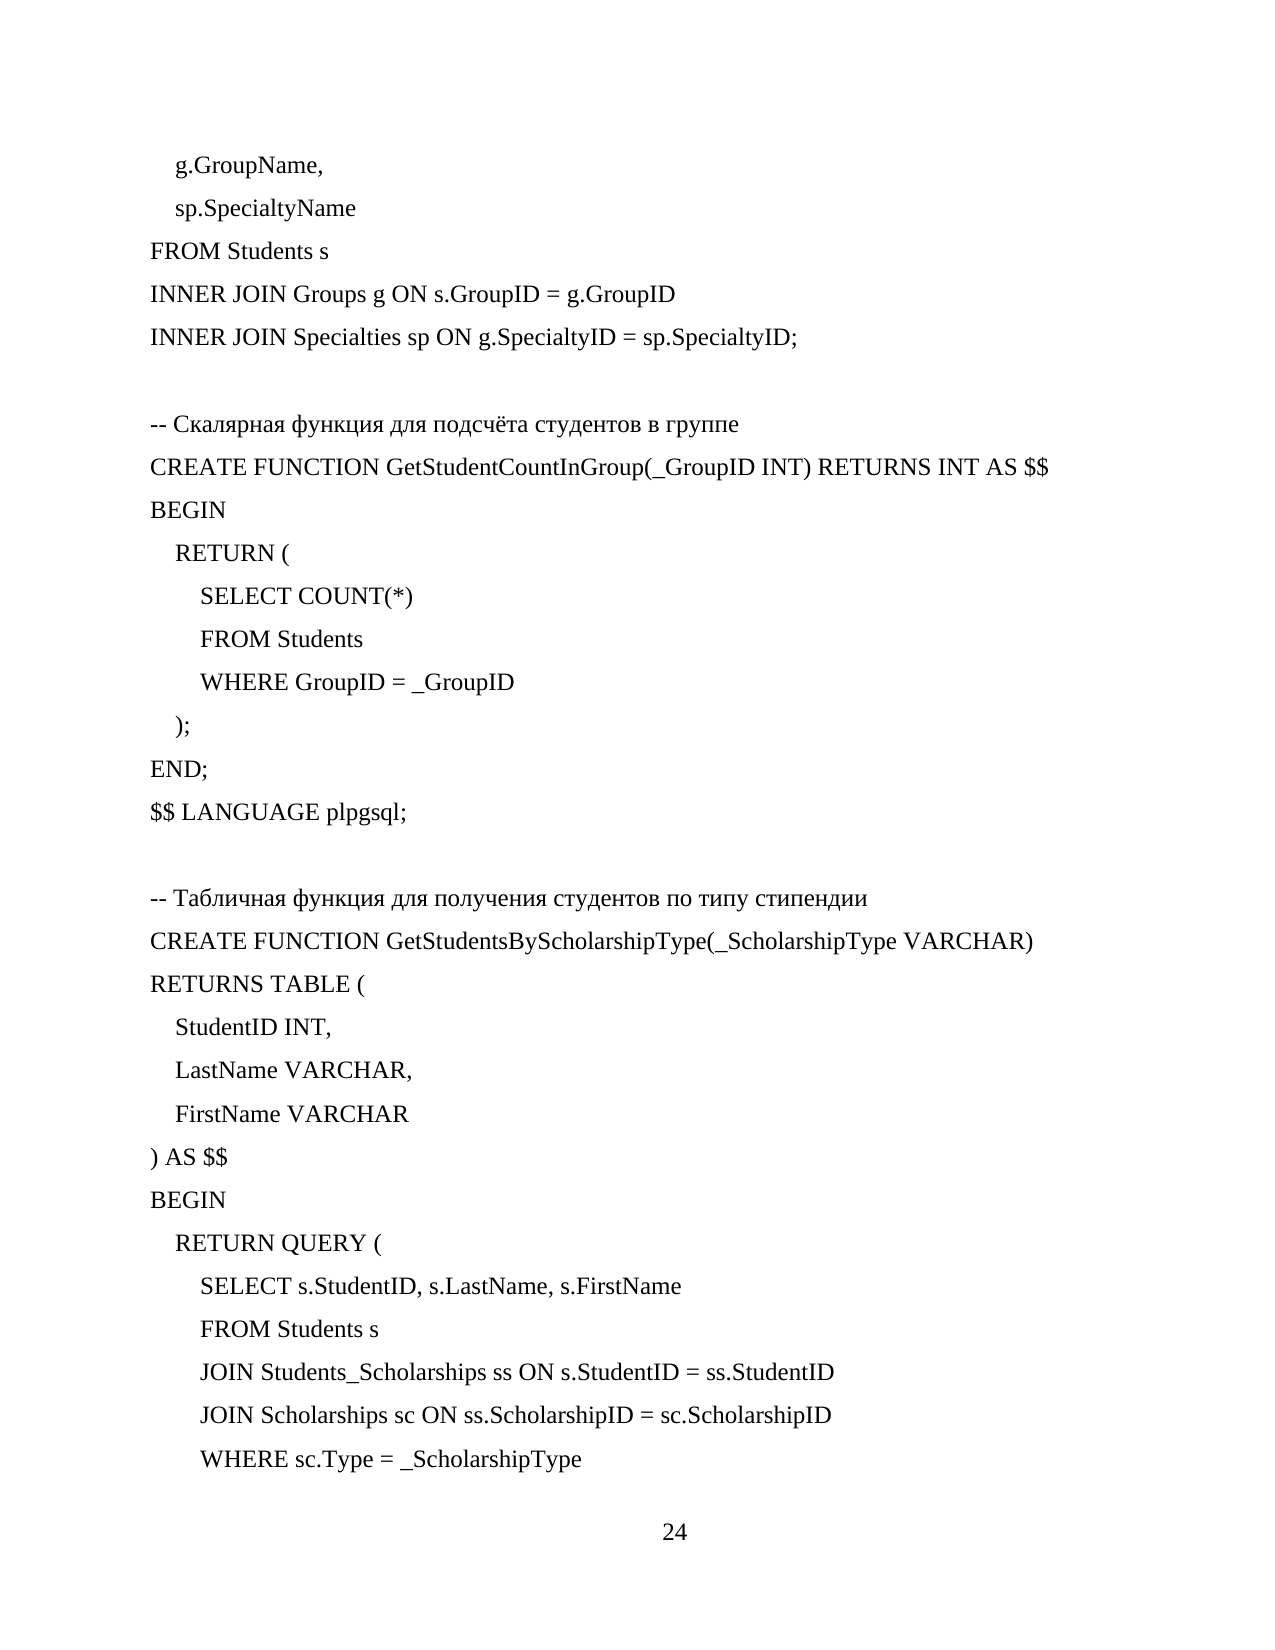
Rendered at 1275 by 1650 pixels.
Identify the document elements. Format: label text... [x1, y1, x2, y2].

text JOIN Scholarships sc ON ss.ScholarshipID = sc.ScholarshipID [150, 1401, 1125, 1429]
text WHERE GroupID = _GroupID [150, 667, 1125, 696]
text FirstName VARCHAR [150, 1099, 1125, 1127]
text -- Скалярная функция для подсчёта студентов в группе [150, 409, 1125, 437]
text StudentID INT, [150, 1012, 1125, 1041]
text $$ LANGUAGE plpgsql; [150, 797, 1125, 826]
text ); [150, 711, 1125, 739]
text RETURN ( [150, 538, 1125, 567]
text ) AS $$ [150, 1142, 1125, 1171]
text SELECT COUNT(*) [150, 581, 1125, 610]
text INNER JOIN Groups g ON s.GroupID = g.GroupID [150, 279, 1125, 308]
text -- Табличная функция для получения студентов по типу стипендии [150, 883, 1125, 912]
text FROM Students s [150, 236, 1125, 265]
text LastName VARCHAR, [150, 1056, 1125, 1084]
text END; [150, 754, 1125, 782]
text CREATE FUNCTION GetStudentCountInGroup(_GroupID INT) RETURNS INT AS $$ [150, 452, 1125, 481]
text SELECT s.StudentID, s.LastName, s.FirstName [150, 1271, 1125, 1300]
text FROM Students [150, 624, 1125, 653]
text RETURN QUERY ( [150, 1228, 1125, 1257]
text BEGIN [150, 495, 1125, 524]
text FROM Students s [150, 1314, 1125, 1343]
text BEGIN [150, 1185, 1125, 1214]
text WHERE sc.Type = _ScholarshipType [150, 1444, 1125, 1472]
text sp.SpecialtyName [150, 193, 1125, 222]
text CREATE FUNCTION GetStudentsByScholarshipType(_ScholarshipType VARCHAR) RETURNS TABLE ( [150, 926, 1125, 998]
text g.GroupName, [150, 150, 1125, 179]
text INNER JOIN Specialties sp ON g.SpecialtyID = sp.SpecialtyID; [150, 322, 1125, 351]
text JOIN Students_Scholarships ss ON s.StudentID = ss.StudentID [150, 1357, 1125, 1386]
